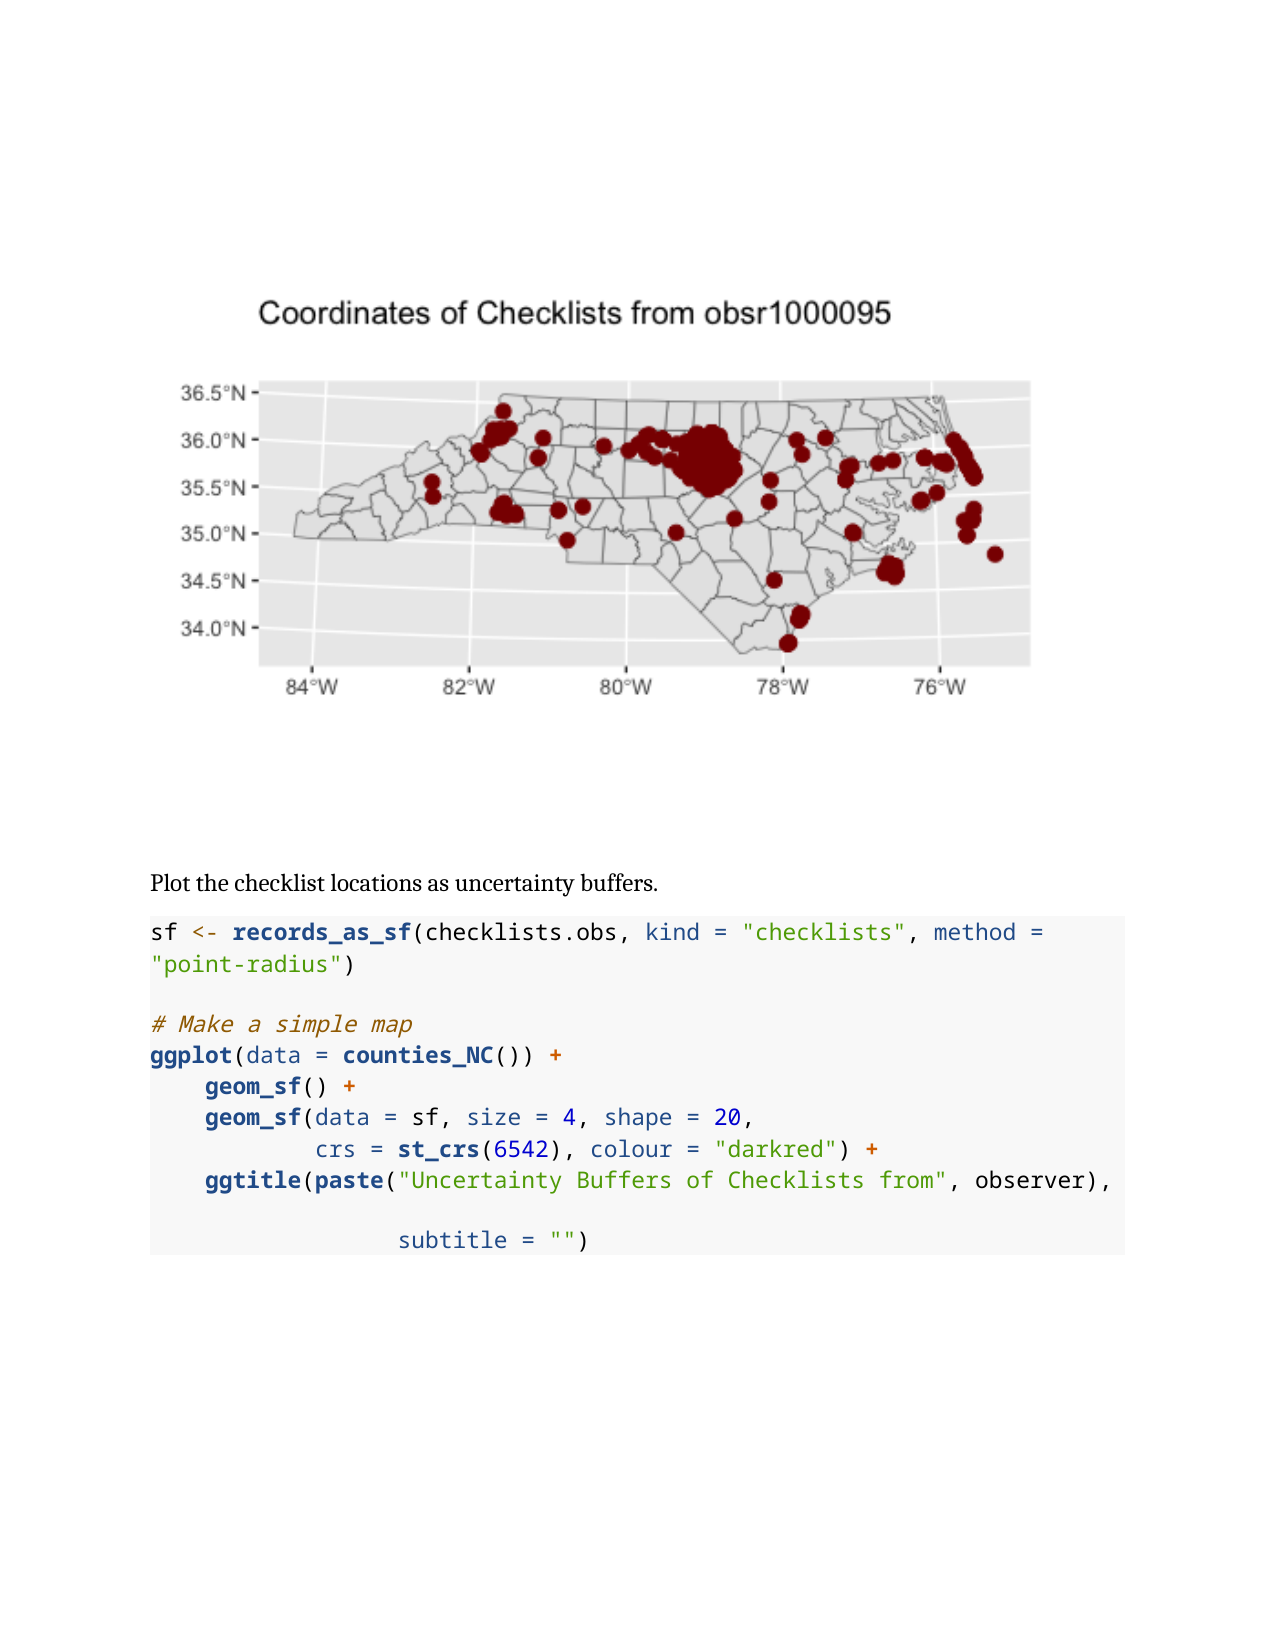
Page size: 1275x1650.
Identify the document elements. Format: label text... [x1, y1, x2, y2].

text Plot the checklist locations as uncertainty buffers. [150, 869, 1125, 897]
text sf <- records_as_sf(checklists.obs, kind = "checklists", method = "point-radius") # Make a simple map ggplot(data = counties_NC()) + geom_sf() + geom_sf(data = sf, size = 4, shape = 20, crs = st_crs(6542), colour = "darkred") + ggtitle(paste("Uncertainty Buffers of Checklists from", observer), subtitle = "") [150, 916, 1125, 1255]
picture [168, 150, 1044, 850]
